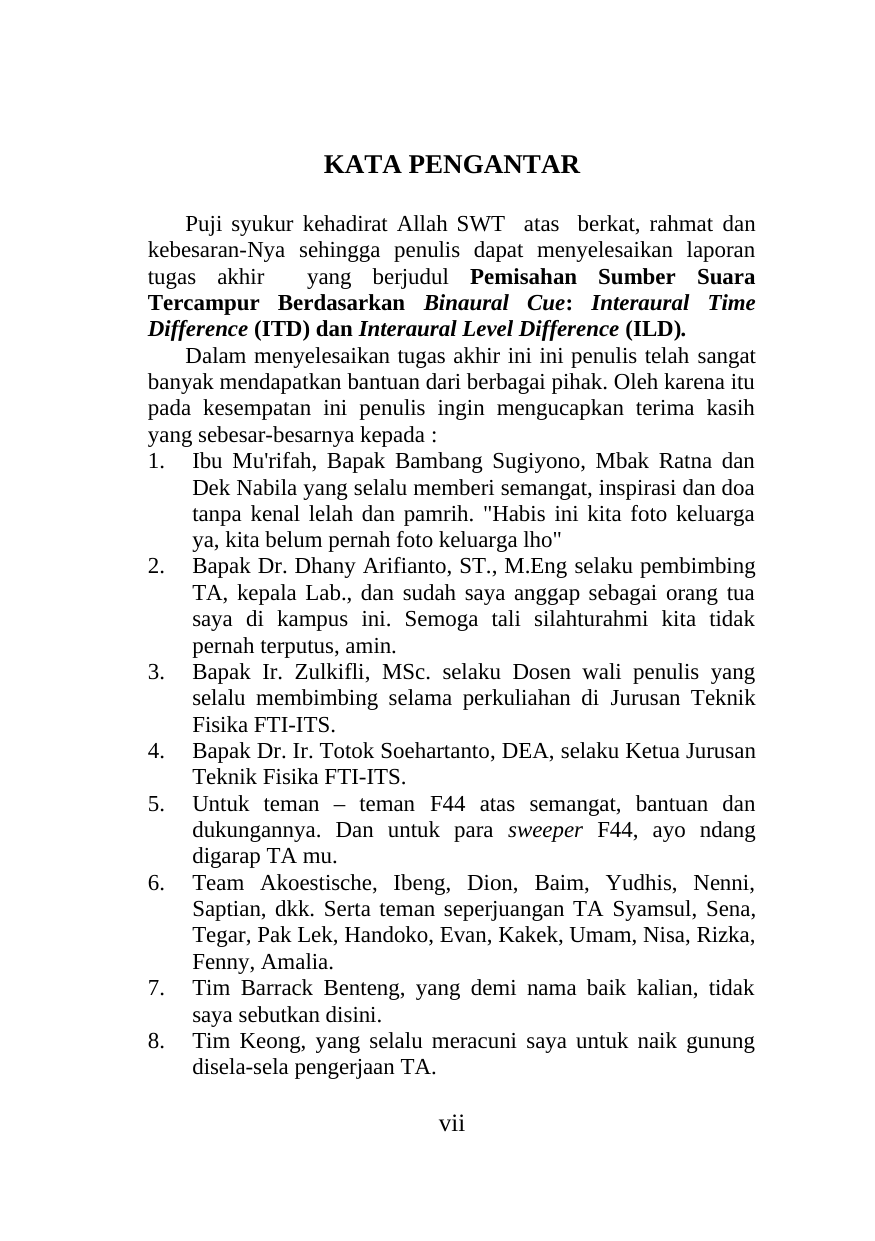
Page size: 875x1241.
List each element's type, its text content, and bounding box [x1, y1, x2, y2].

list Tim Barrack Benteng, yang demi nama baik kalian, tidak saya sebutkan disini. [148, 974, 756, 1027]
list Tim Keong, yang selalu meracuni saya untuk naik gunung disela-sela pengerjaan TA. [148, 1027, 756, 1080]
list Untuk teman – teman F44 atas semangat, bantuan dan dukungannya. Dan untuk para sweeper F44, ayo ndang digarap TA mu. [148, 790, 756, 869]
text Puji syukur kehadirat Allah SWT atas berkat, rahmat dan kebesaran-Nya sehingga penulis dapat menyelesaikan laporan tugas akhir yang berjudul Pemisahan Sumber Suara Tercampur Berdasarkan Binaural Cue: Interaural Time Difference (ITD) dan Interaural Level Difference (ILD). [148, 210, 756, 342]
list Bapak Ir. Zulkifli, MSc. selaku Dosen wali penulis yang selalu membimbing selama perkuliahan di Jurusan Teknik Fisika FTI-ITS. [148, 658, 756, 737]
list Team Akoestische, Ibeng, Dion, Baim, Yudhis, Nenni, Saptian, dkk. Serta teman seperjuangan TA Syamsul, Sena, Tegar, Pak Lek, Handoko, Evan, Kakek, Umam, Nisa, Rizka, Fenny, Amalia. [148, 869, 756, 974]
list Bapak Dr. Ir. Totok Soehartanto, DEA, selaku Ketua Jurusan Teknik Fisika FTI-ITS. [148, 737, 756, 790]
list Ibu Mu'rifah, Bapak Bambang Sugiyono, Mbak Ratna dan Dek Nabila yang selalu memberi semangat, inspirasi dan doa tanpa kenal lelah dan pamrih. "Habis ini kita foto keluarga ya, kita belum pernah foto keluarga lho" [148, 447, 756, 553]
text Dalam menyelesaikan tugas akhir ini ini penulis telah sangat banyak mendapatkan bantuan dari berbagai pihak. Oleh karena itu pada kesempatan ini penulis ingin mengucapkan terima kasih yang sebesar-besarnya kepada : [148, 342, 756, 447]
text KATA PENGANTAR [148, 148, 756, 179]
list Bapak Dr. Dhany Arifianto, ST., M.Eng selaku pembimbing TA, kepala Lab., dan sudah saya anggap sebagai orang tua saya di kampus ini. Semoga tali silahturahmi kita tidak pernah terputus, amin. [148, 553, 756, 658]
